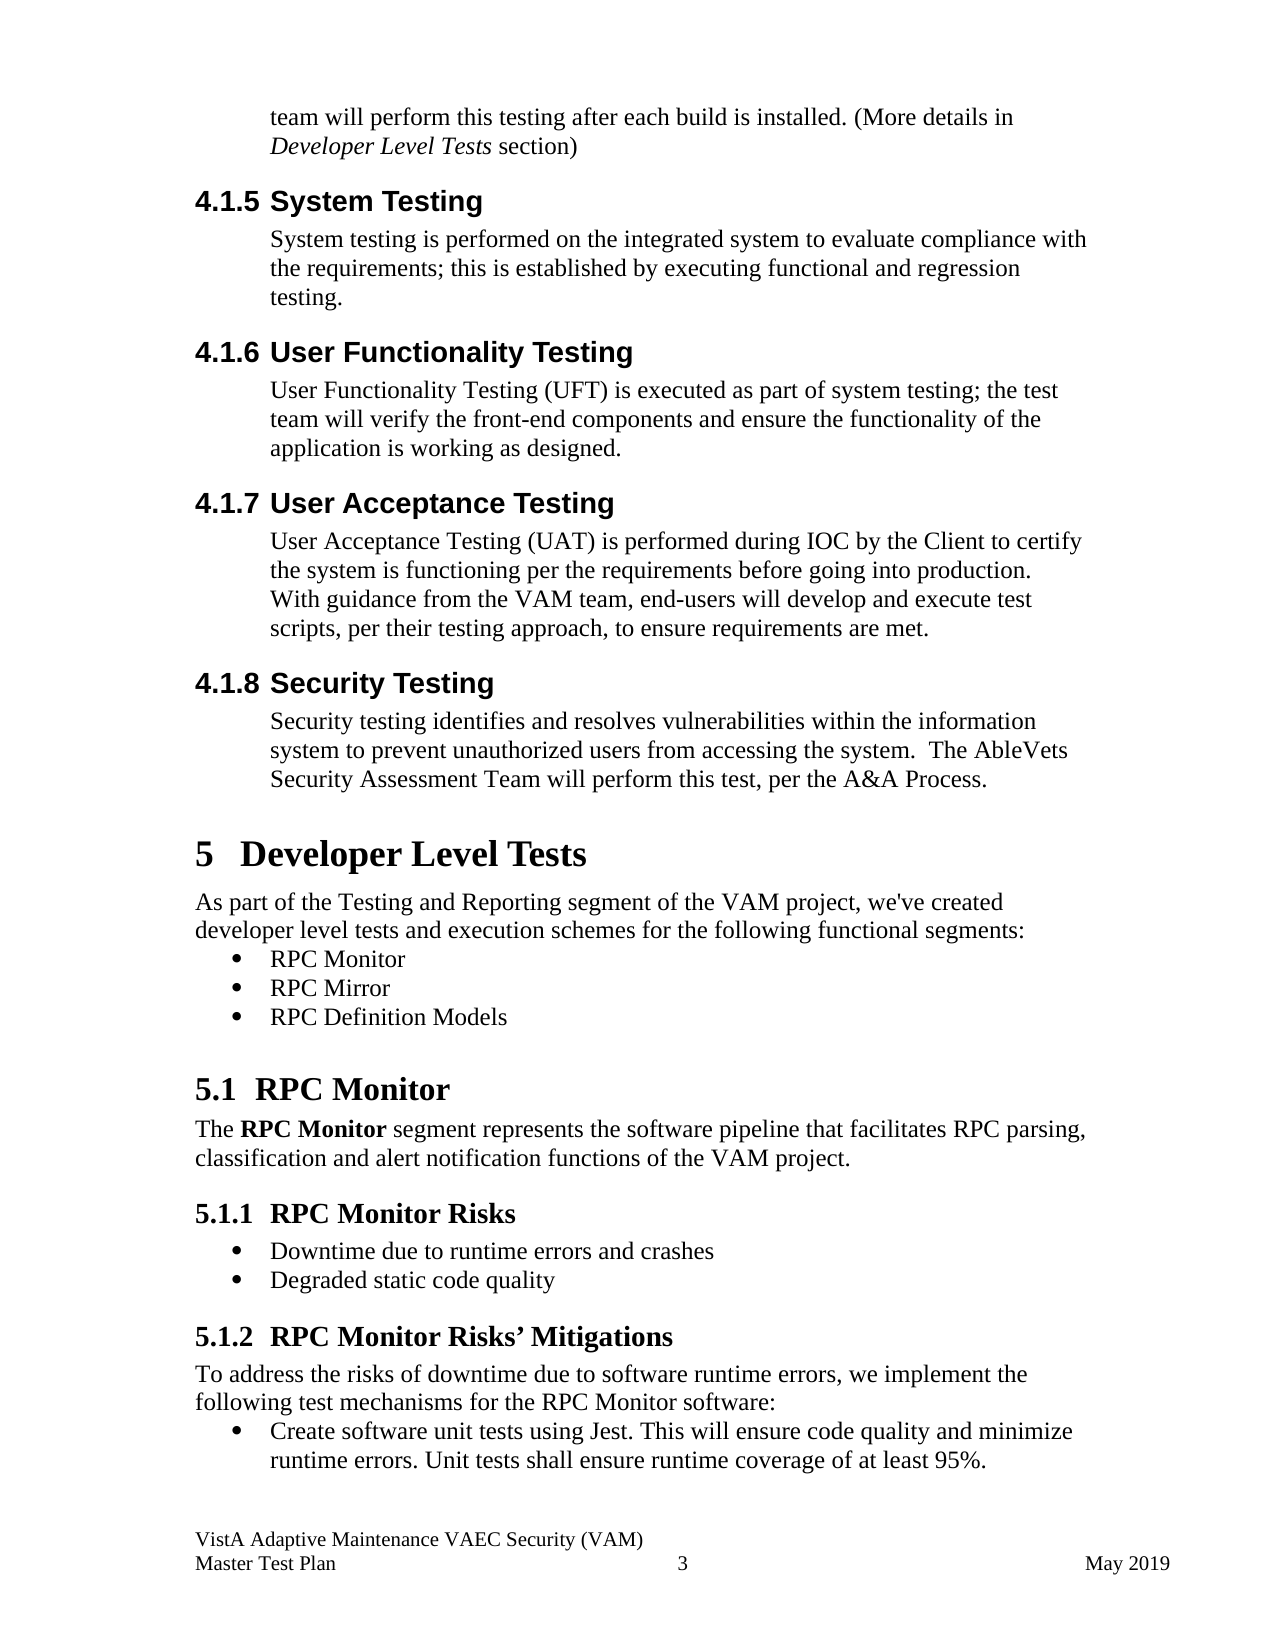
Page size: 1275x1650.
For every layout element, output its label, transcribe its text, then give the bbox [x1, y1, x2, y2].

subtitle Developer Level Tests [195, 831, 1087, 874]
subtitle User Acceptance Testing [195, 487, 1087, 520]
text The RPC Monitor segment represents the software pipeline that facilitates RPC parsing, classification and alert notification functions of the VAM project. [195, 1114, 1087, 1172]
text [270, 102, 1087, 159]
subtitle RPC Monitor Risks [195, 1197, 1087, 1230]
text User Acceptance Testing (UAT) is performed during IOC by the Client to certify the system is functioning per the requirements before going into production. With guidance from the VAM team, end-users will develop and execute test scripts, per their testing approach, to ensure requirements are met. [270, 526, 1087, 641]
subtitle Security Testing [195, 666, 1087, 700]
text To address the risks of downtime due to software runtime errors, we implement the following test mechanisms for the RPC Monitor software: [195, 1359, 1087, 1416]
text As part of the Testing and Reporting segment of the VAM project, we've created developer level tests and execution schemes for the following functional segments: [195, 887, 1087, 944]
text Security testing identifies and resolves vulnerabilities within the information system to prevent unauthorized users from accessing the system. The AbleVets Security Assessment Team will perform this test, per the A&A Process. [270, 706, 1087, 792]
text User Functionality Testing (UFT) is executed as part of system testing; the test team will verify the front-end components and ensure the functionality of the application is working as designed. [270, 375, 1087, 462]
list RPC Monitor [232, 944, 1087, 973]
list Downtime due to runtime errors and crashes [232, 1236, 1087, 1265]
list Degraded static code quality [232, 1265, 1087, 1294]
subtitle RPC Monitor [195, 1069, 1087, 1108]
subtitle RPC Monitor Risks’ Mitigations [195, 1319, 1087, 1352]
subtitle User Functionality Testing [195, 336, 1087, 369]
text System testing is performed on the integrated system to evaluate compliance with the requirements; this is established by executing functional and regression testing. [270, 224, 1087, 311]
list RPC Definition Models [232, 1002, 1087, 1031]
list RPC Mirror [232, 973, 1087, 1002]
list Create software unit tests using Jest. This will ensure code quality and minimize runtime errors. Unit tests shall ensure runtime coverage of at least 95%. [232, 1416, 1087, 1474]
subtitle System Testing [195, 184, 1087, 218]
